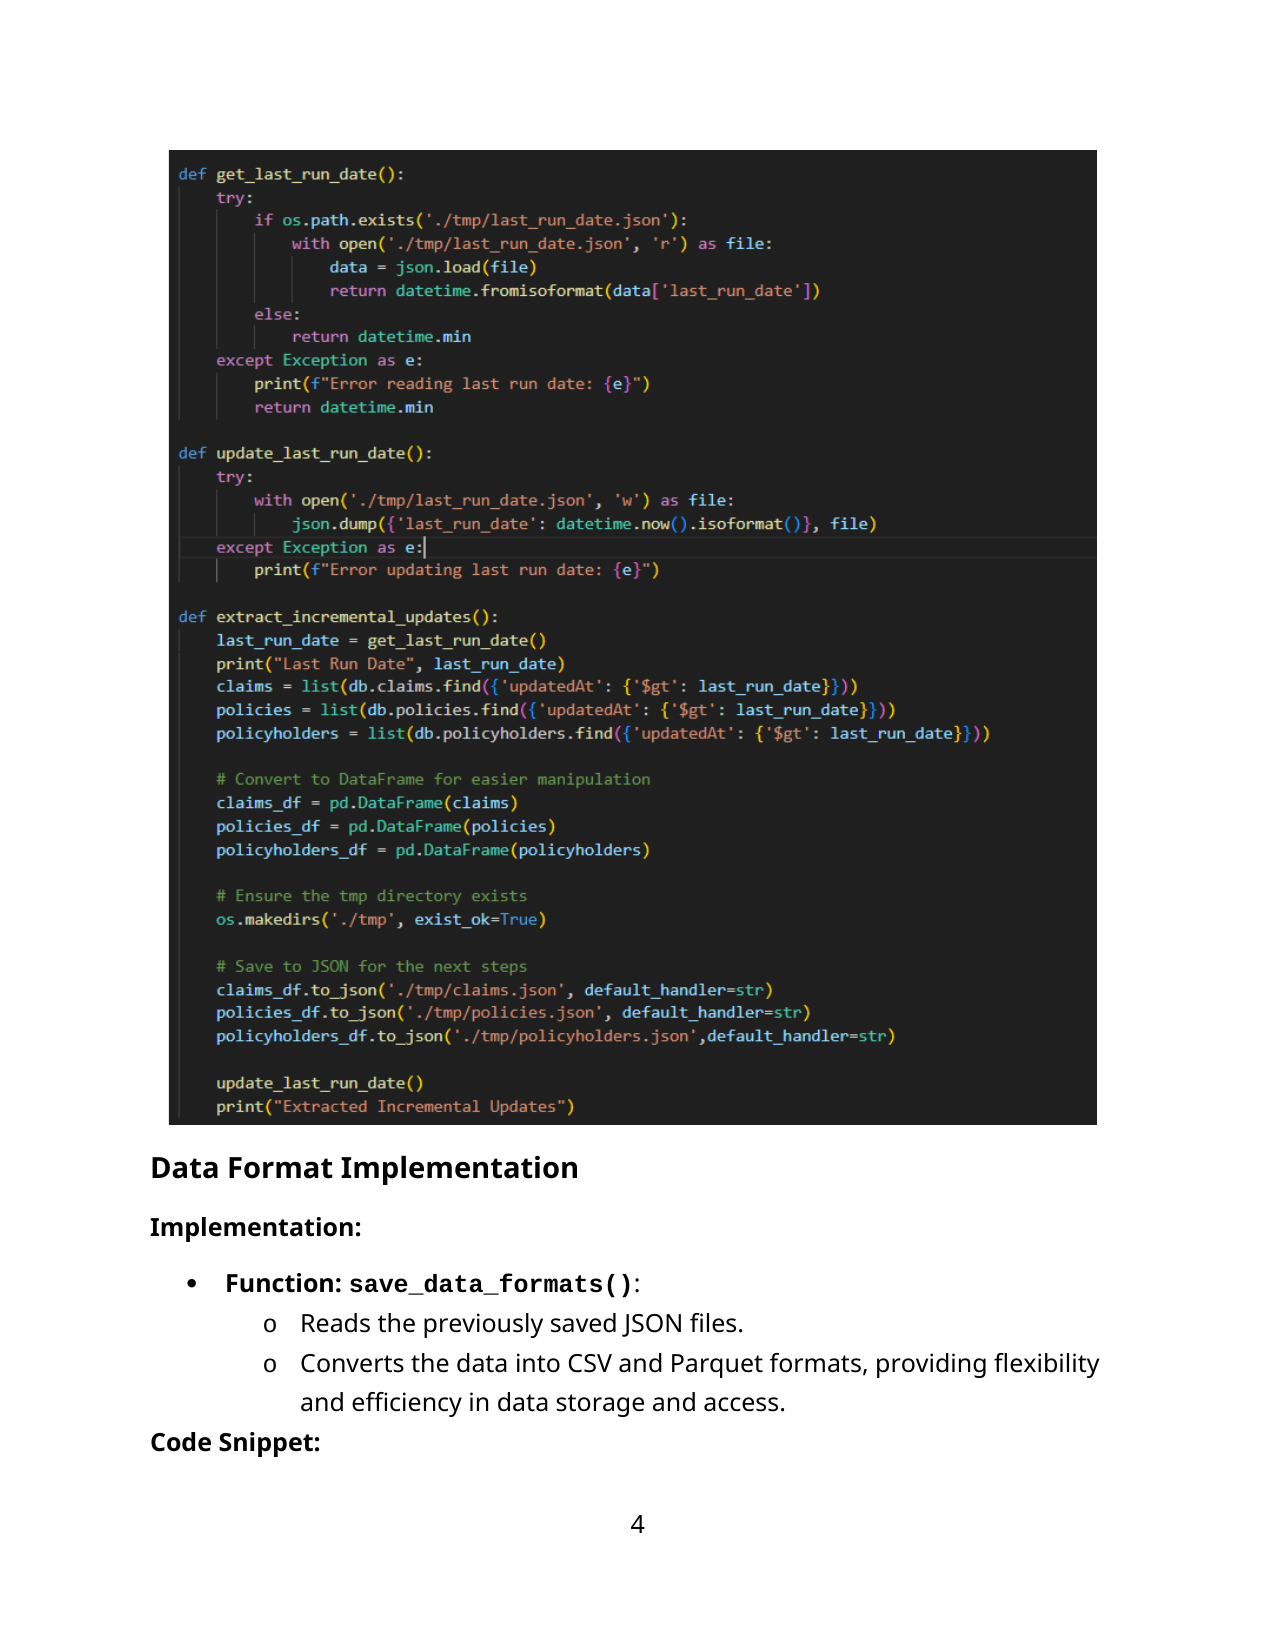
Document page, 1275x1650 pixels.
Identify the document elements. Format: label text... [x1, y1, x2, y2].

subtitle Data Format Implementation [150, 1147, 1125, 1187]
list Reads the previously saved JSON files. [262, 1306, 1125, 1340]
list Converts the data into CSV and Parquet formats, providing flexibility and efficiency in data storage and access. [262, 1345, 1125, 1419]
subtitle Implementation: [150, 1210, 1125, 1244]
subtitle Code Snippet: [150, 1424, 1125, 1458]
list Function: save_data_formats(): [187, 1266, 1125, 1300]
